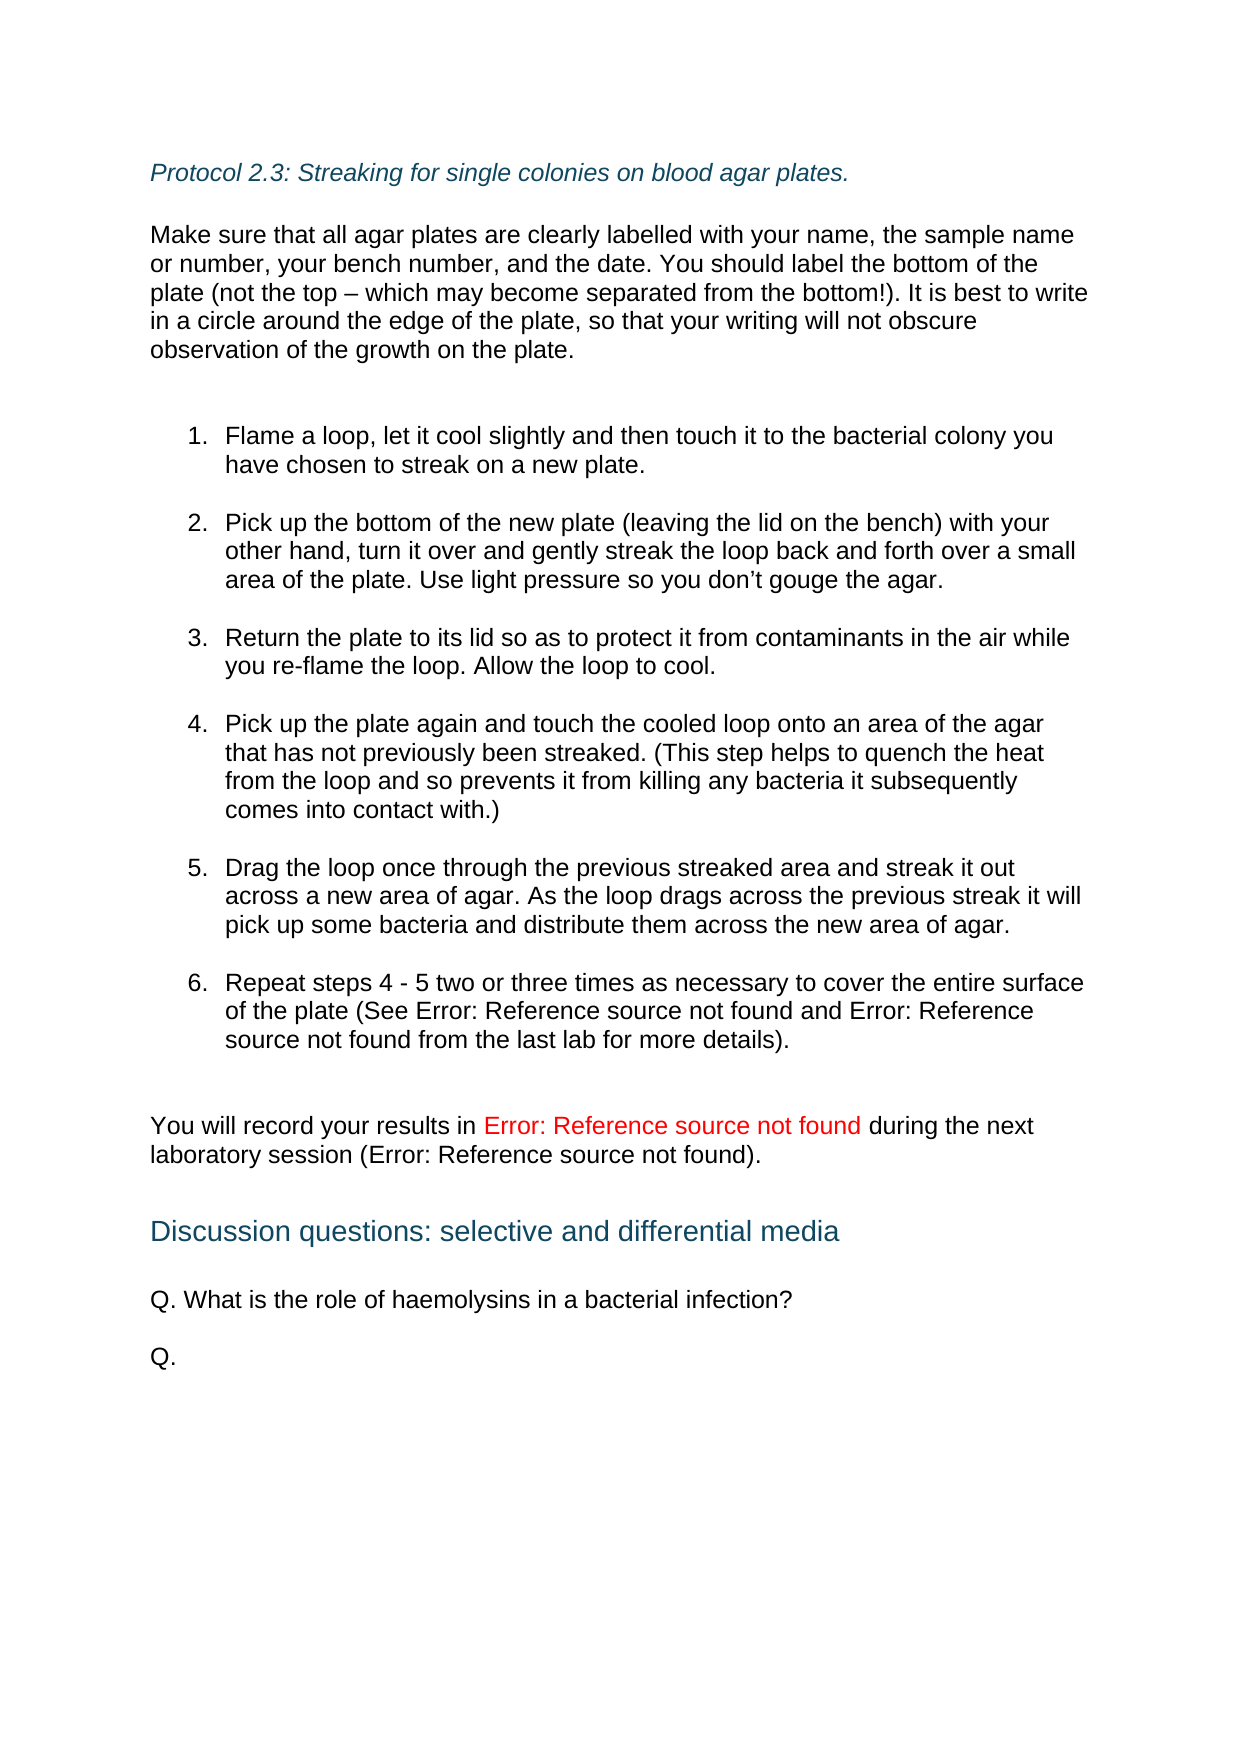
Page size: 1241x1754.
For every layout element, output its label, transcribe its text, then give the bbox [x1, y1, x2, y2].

list Flame a loop, let it cool slightly and then touch it to the bacterial colony you have chosen to streak on a new plate. [187, 421, 1090, 479]
subtitle Protocol 2.4: Streaking for single colonies on blood agar plates. [150, 158, 1090, 187]
list Pick up the bottom of the new plate (leaving the lid on the bench) with your other hand, turn it over and gently streak the loop back and forth over a small area of the plate. Use light pressure so you don’t gouge the agar. [187, 507, 1090, 594]
text Q. What is the role of haemolysins in a bacterial infection? [150, 1285, 1090, 1313]
list Return the plate to its lid so as to protect it from contaminants in the air while you re-flame the loop. Allow the loop to cool. [187, 622, 1090, 680]
list Drag the loop once through the previous streaked area and streak it out across a new area of agar. As the loop drags across the previous streak it will pick up some bacteria and distribute them across the new area of agar. [187, 852, 1090, 939]
text Q. [150, 1342, 1090, 1371]
list Pick up the plate again and touch the cooled loop onto an area of the agar that has not previously been streaked. (This step helps to quench the heat from the loop and so prevents it from killing any bacteria it subsequently comes into contact with.) [187, 709, 1090, 824]
text Make sure that all agar plates are clearly labelled with your name, the sample name or number, your bench number, and the date. You should label the bottom of the plate (not the top – which may become separated from the bottom!). It is best to write in a circle around the edge of the plate, so that your writing will not obscure observation of the growth on the plate. [150, 220, 1090, 364]
subtitle Discussion questions: selective and differential media [150, 1214, 1090, 1248]
